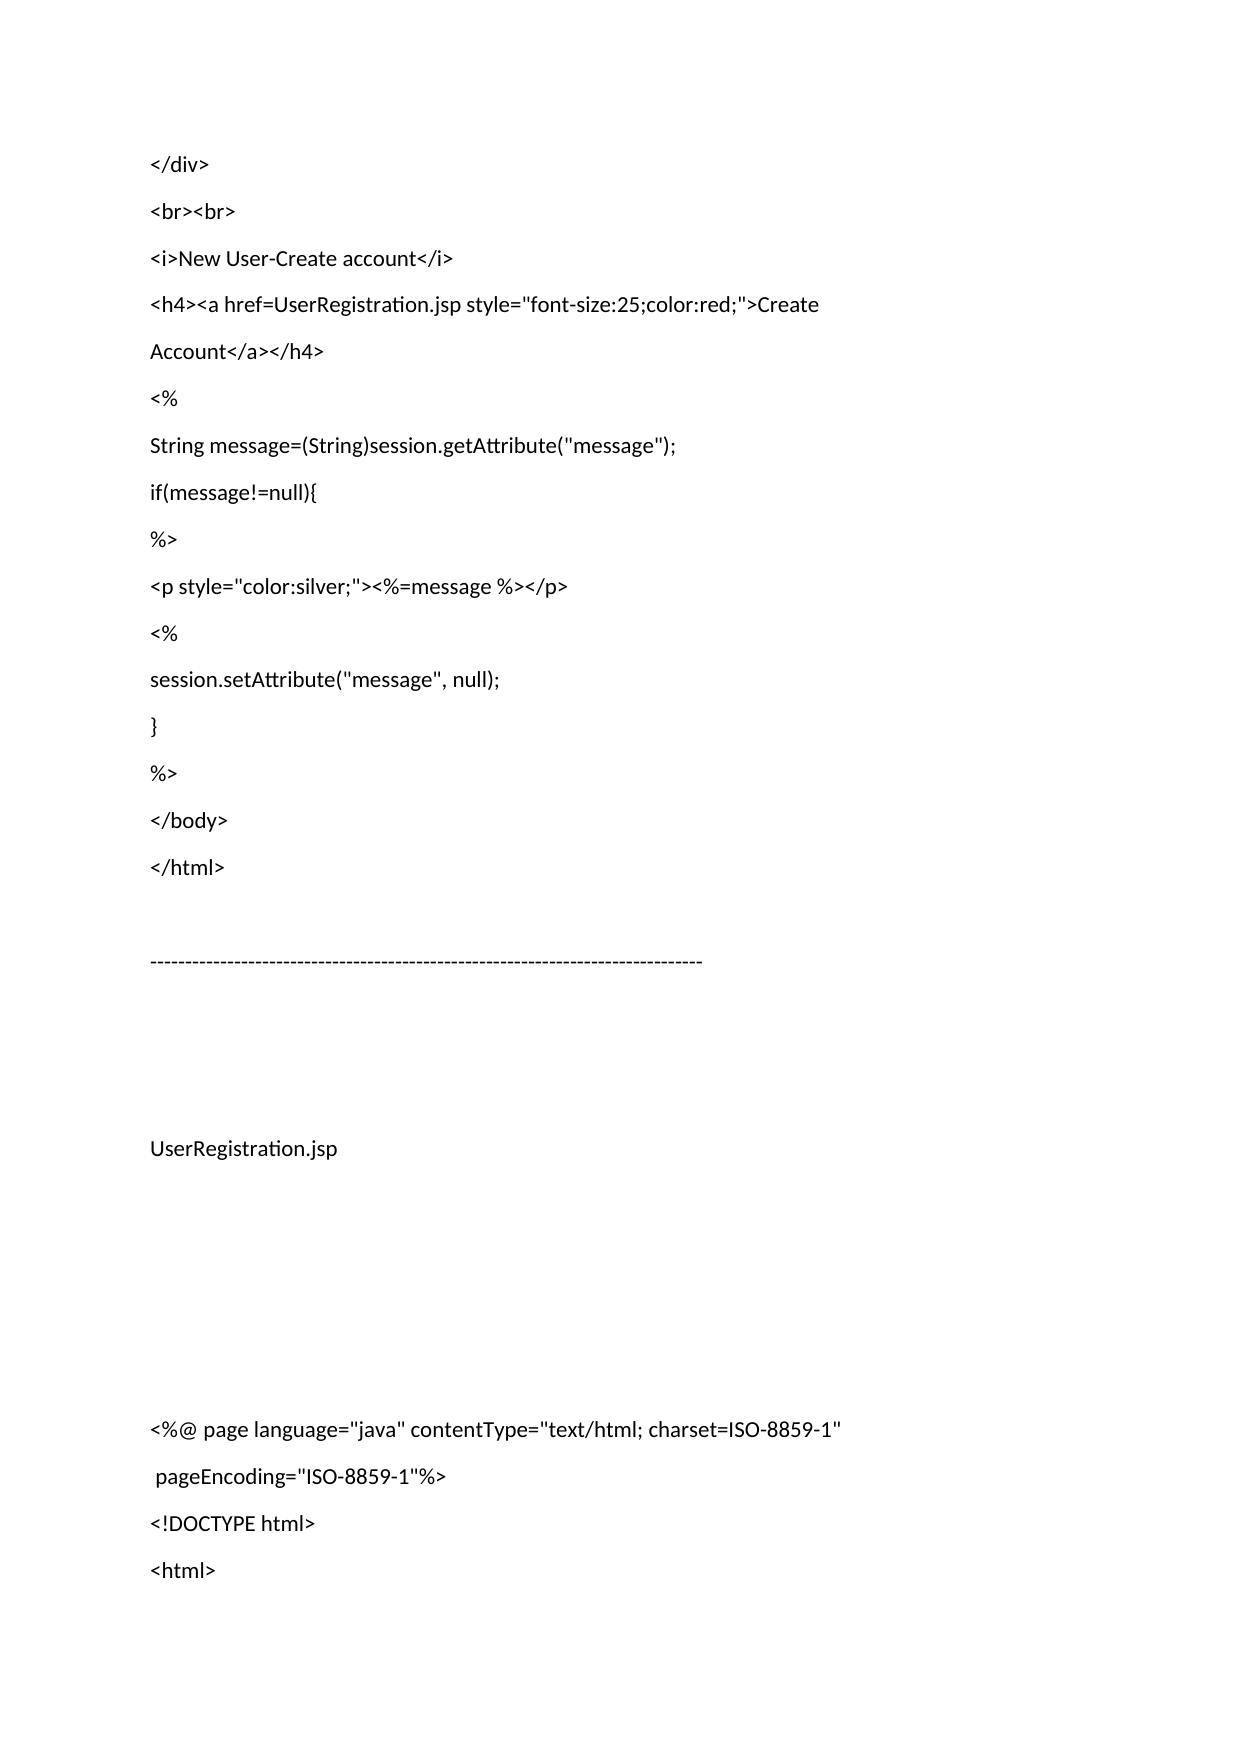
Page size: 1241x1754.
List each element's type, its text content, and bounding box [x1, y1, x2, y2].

text pageEncoding="ISO-8859-1"%> [150, 1462, 1090, 1491]
text <html> [150, 1556, 1090, 1584]
text <h4><a href=UserRegistration.jsp style="font-size:25;color:red;">Create [150, 291, 1090, 319]
text Account</a></h4> [150, 337, 1090, 366]
text if(message!=null){ [150, 478, 1090, 506]
text </html> [150, 853, 1090, 881]
text %> [150, 525, 1090, 553]
text <p style="color:silver;"><%=message %></p> [150, 572, 1090, 600]
text </body> [150, 806, 1090, 834]
text String message=(String)session.getAttribute("message"); [150, 431, 1090, 459]
text UserRegistration.jsp [150, 1134, 1090, 1162]
text <% [150, 619, 1090, 647]
text <br><br> [150, 197, 1090, 225]
text <% [150, 384, 1090, 412]
text <i>New User-Create account</i> [150, 244, 1090, 272]
text %> [150, 759, 1090, 787]
text ------------------------------------------------------------------------------- [150, 947, 1090, 975]
text </div> [150, 150, 1090, 178]
text <!DOCTYPE html> [150, 1509, 1090, 1537]
text } [150, 712, 1090, 741]
text session.setAttribute("message", null); [150, 666, 1090, 694]
text <%@ page language="java" contentType="text/html; charset=ISO-8859-1" [150, 1416, 1090, 1444]
